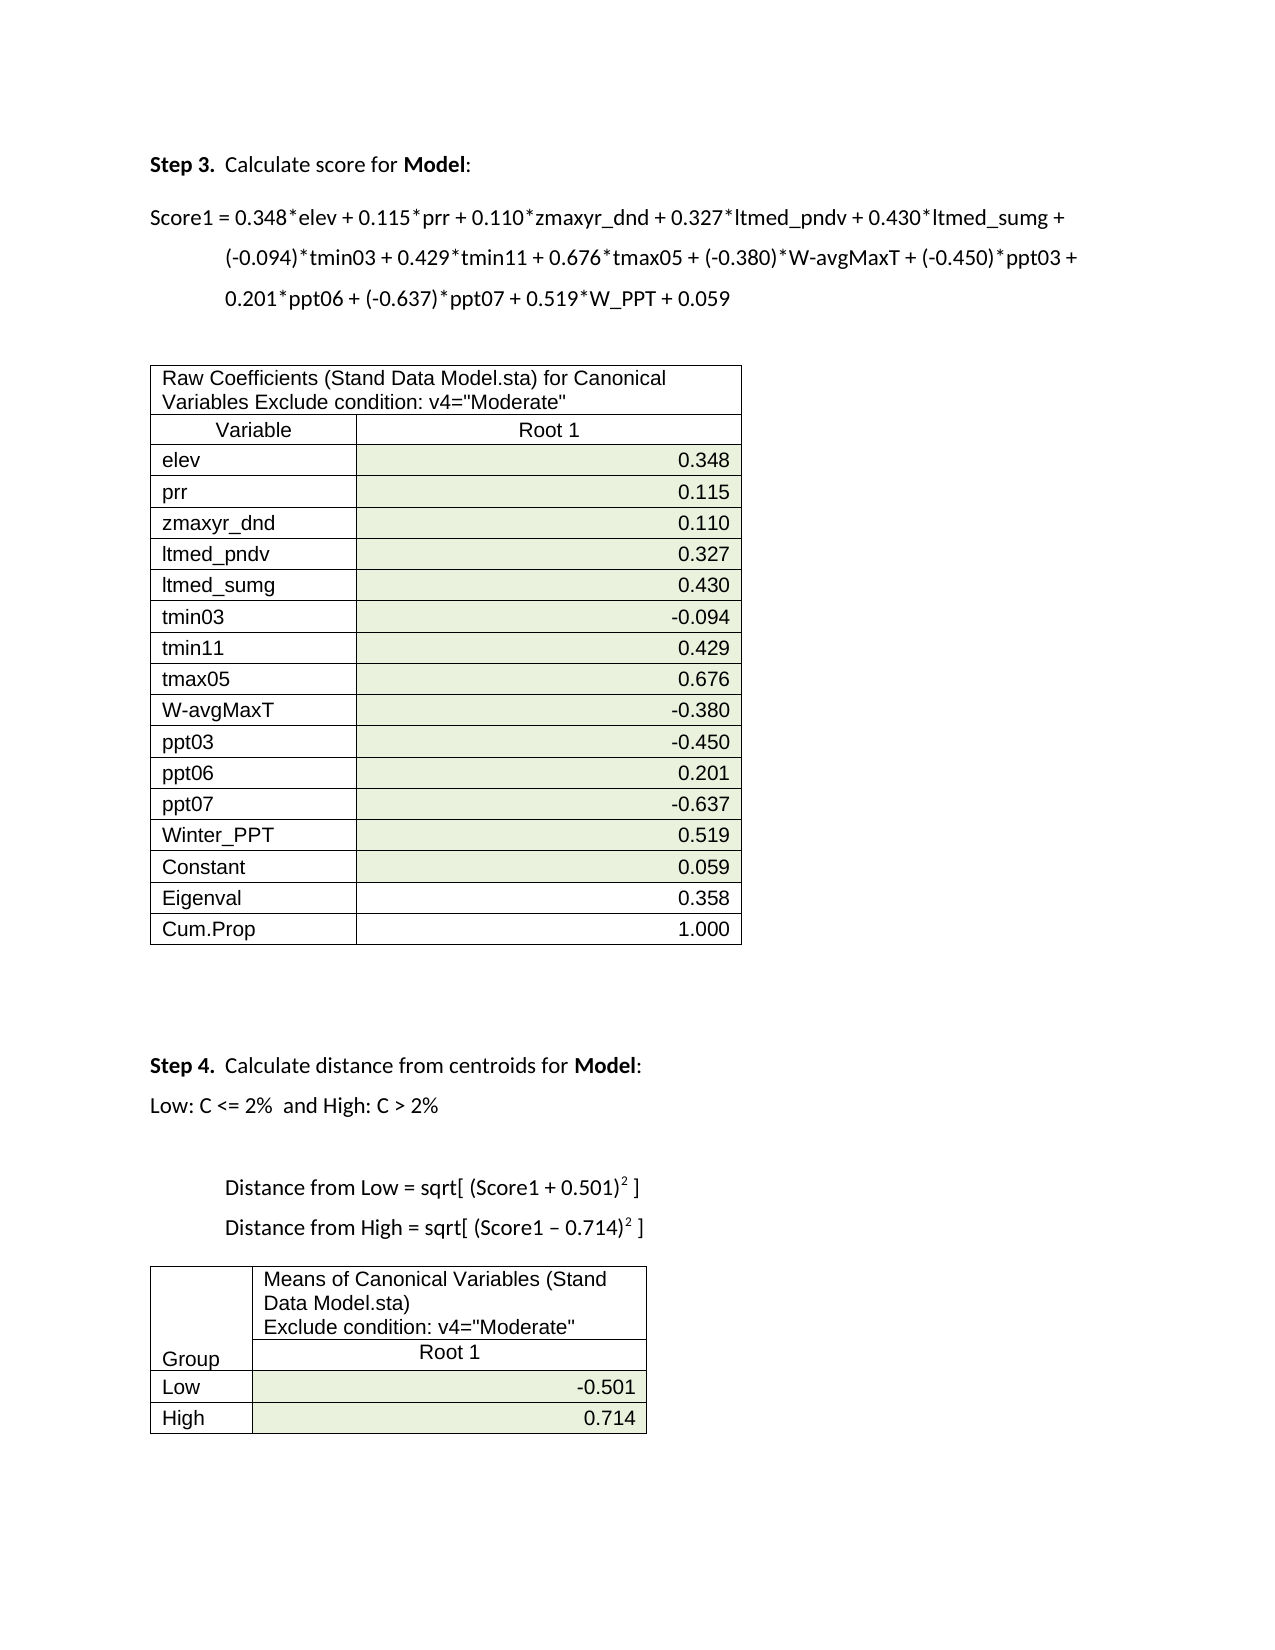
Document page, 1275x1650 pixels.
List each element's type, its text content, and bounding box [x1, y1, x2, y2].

table_cell 0.714 [253, 1403, 646, 1433]
table_cell Winter_PPT [151, 820, 356, 850]
table_cell prr [151, 476, 356, 507]
text Score1 = 0.348*elev + 0.115*prr + 0.110*zmaxyr_dnd + 0.327*ltmed_pndv + 0.430*ltmed_sumg + [150, 203, 1125, 231]
table_cell ppt03 [151, 726, 356, 757]
table_cell Variable [151, 415, 356, 444]
table_cell ltmed_pndv [151, 539, 356, 569]
text Distance from Low = sqrt[ (Score1 + 0.501)2 ] [150, 1173, 1125, 1201]
table_cell W-avgMaxT [151, 695, 356, 725]
table_cell zmaxyr_dnd [151, 508, 356, 538]
text (-0.094)*tmin03 + 0.429*tmin11 + 0.676*tmax05 + (-0.380)*W-avgMaxT + (-0.450)*ppt03 + [225, 243, 1125, 272]
table_cell 0.429 [357, 633, 741, 663]
table_cell ppt07 [151, 789, 356, 819]
text Step 3. Calculate score for Model: [150, 150, 1125, 178]
table_cell 0.327 [357, 539, 741, 569]
table_cell Constant [151, 851, 356, 882]
table_cell 0.348 [357, 445, 741, 475]
table_cell 0.059 [357, 851, 741, 882]
table_cell ppt06 [151, 758, 356, 788]
text Step 4. Calculate distance from centroids for Model: [150, 1051, 1125, 1079]
table_cell elev [151, 445, 356, 475]
table_cell ltmed_sumg [151, 570, 356, 600]
table_cell Eigenval [151, 883, 356, 913]
table_cell tmin03 [151, 601, 356, 632]
table_cell tmin11 [151, 633, 356, 663]
table_cell 0.676 [357, 664, 741, 694]
table_cell Root 1 [357, 415, 741, 444]
table_cell 1.000 [357, 914, 741, 944]
table_cell 0.110 [357, 508, 741, 538]
table_cell 0.115 [357, 476, 741, 507]
text 0.201*ppt06 + (-0.637)*ppt07 + 0.519*W_PPT + 0.059 [225, 284, 1125, 312]
table_cell 0.201 [357, 758, 741, 788]
table_cell -0.450 [357, 726, 741, 757]
table_cell 0.430 [357, 570, 741, 600]
text Low: C <= 2% and High: C > 2% [150, 1092, 1125, 1120]
table_cell tmax05 [151, 664, 356, 694]
table_header Means of Canonical Variables (Stand Data Model.sta) Exclude condition: v4="Moderate" [253, 1267, 646, 1339]
table_cell High [151, 1403, 252, 1433]
table_cell -0.637 [357, 789, 741, 819]
table_cell Cum.Prop [151, 914, 356, 944]
table_cell 0.358 [357, 883, 741, 913]
table_header Group [151, 1267, 252, 1370]
table_cell Root 1 [253, 1340, 646, 1370]
text Distance from High = sqrt[ (Score1 – 0.714)2 ] [150, 1213, 1125, 1241]
table_cell -0.380 [357, 695, 741, 725]
table_header Raw Coefficients (Stand Data Model.sta) for Canonical Variables Exclude condition: v4="Moderate" [151, 366, 741, 414]
table_cell Low [151, 1371, 252, 1402]
table_cell -0.501 [253, 1371, 646, 1402]
table_cell -0.094 [357, 601, 741, 632]
table_cell 0.519 [357, 820, 741, 850]
